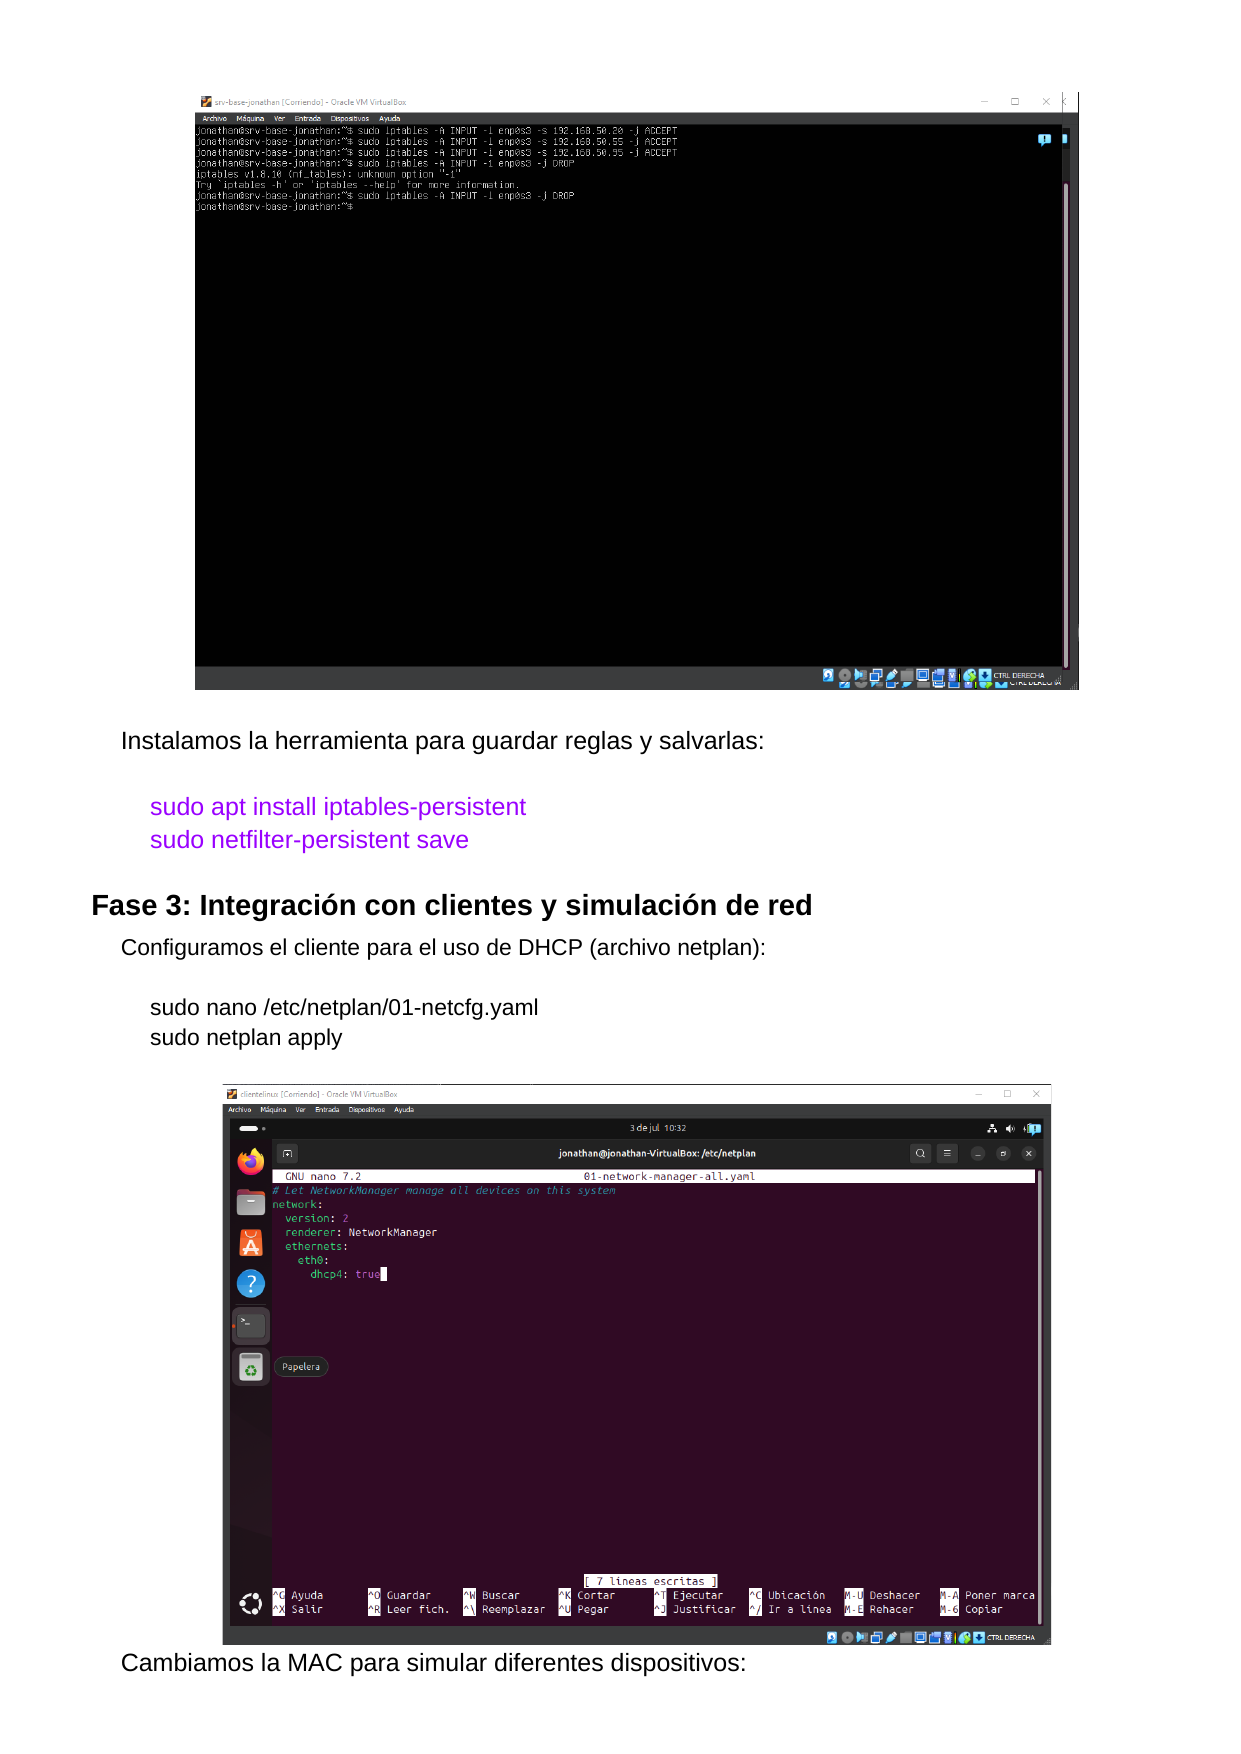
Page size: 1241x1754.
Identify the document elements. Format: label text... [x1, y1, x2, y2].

picture [195, 92, 1079, 690]
text sudo nano /etc/netplan/01-netcfg.yaml [121, 994, 1090, 1020]
subtitle Fase 3: Integración con clientes y simulación de red [91, 888, 1153, 921]
text Configuramos el cliente para el uso de DHCP (archivo netplan): [121, 934, 1090, 960]
text Cambiamos la MAC para simular diferentes dispositivos: [121, 1648, 1153, 1677]
text Instalamos la herramienta para guardar reglas y salvarlas: [121, 726, 1153, 755]
text sudo netfilter-persistent save [121, 825, 1153, 854]
picture [222, 1084, 1052, 1645]
text sudo netplan apply [121, 1024, 1090, 1051]
text sudo apt install iptables-persistent [121, 792, 1153, 821]
